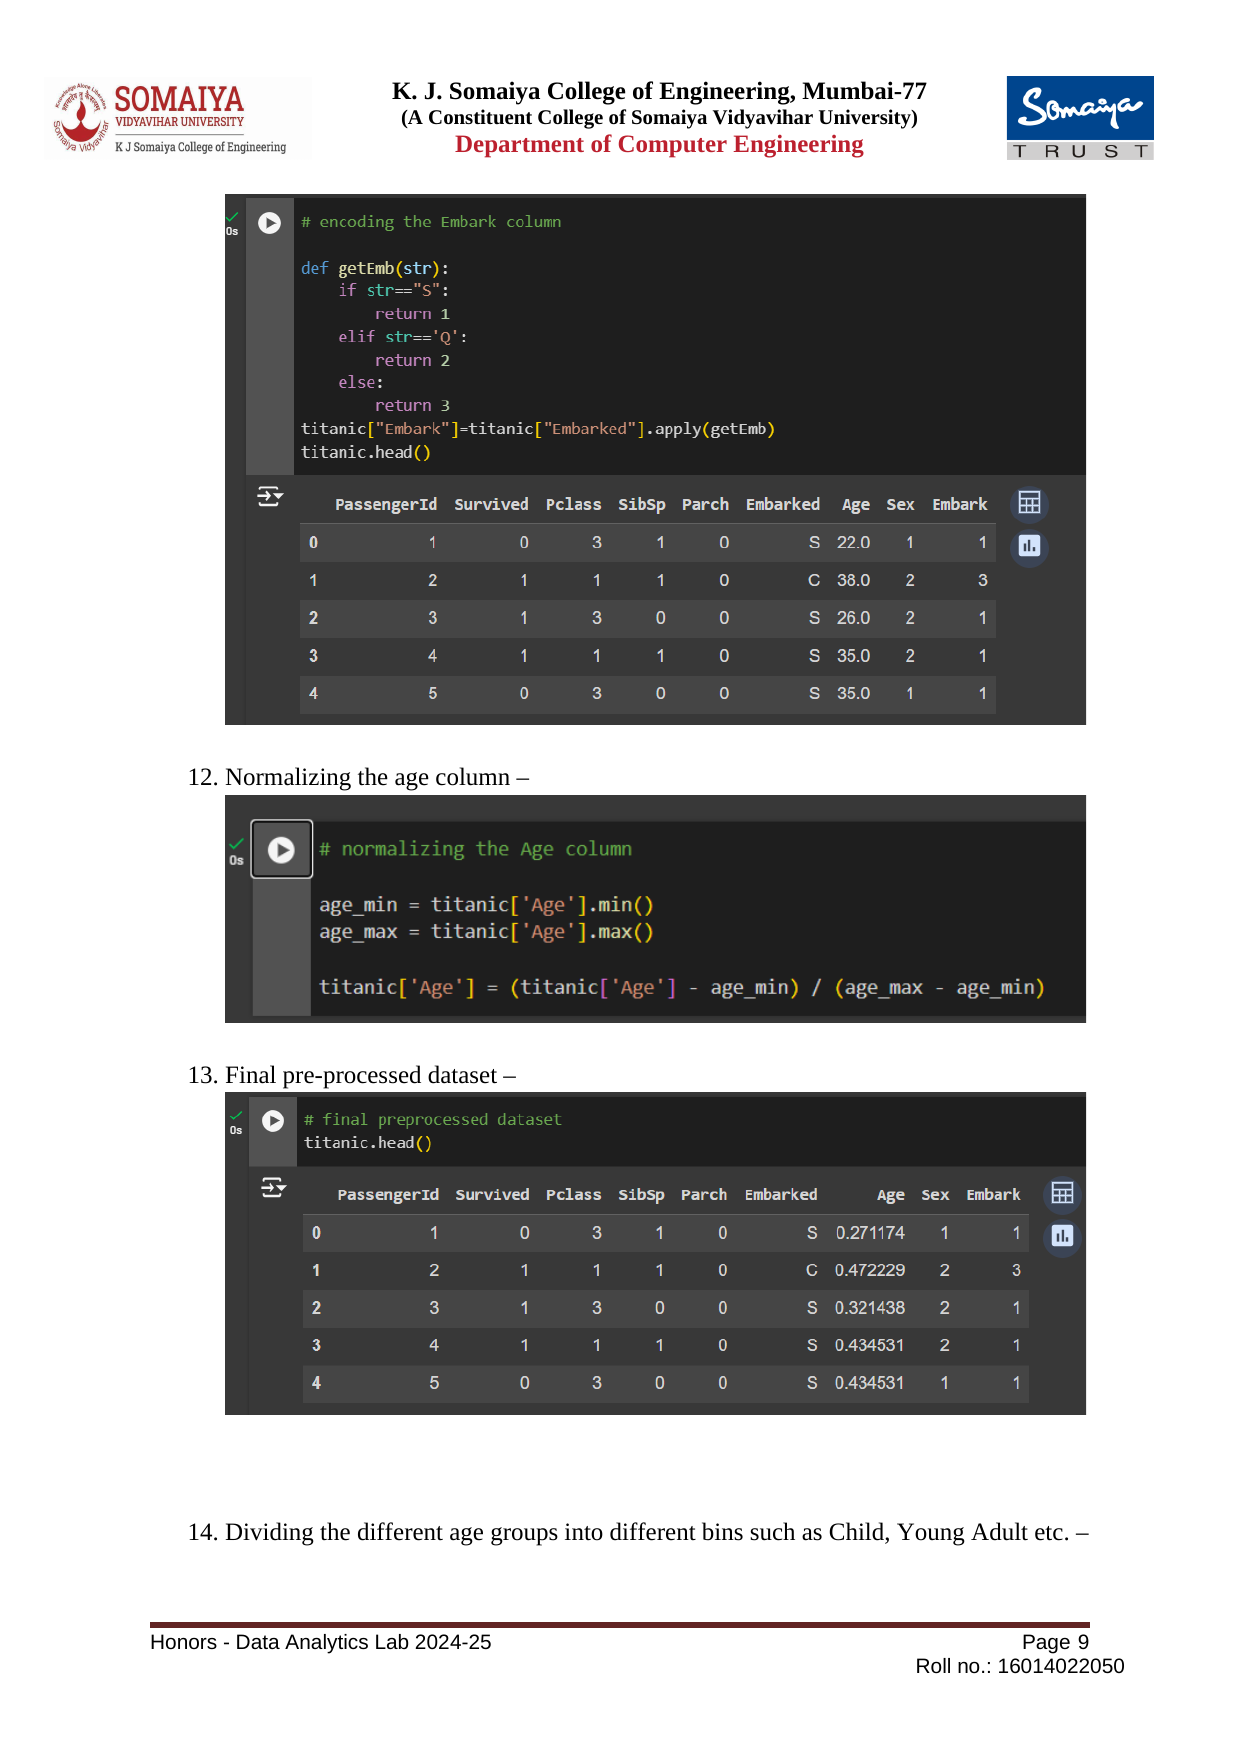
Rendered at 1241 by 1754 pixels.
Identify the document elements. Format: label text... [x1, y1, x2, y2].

picture [225, 1092, 1087, 1415]
list Final pre-processed dataset – [187, 1060, 1090, 1088]
list Normalizing the age column – [187, 762, 1090, 791]
picture [225, 795, 1087, 1023]
list Dividing the different age groups into different bins such as Child, Young Adult etc. – [187, 1517, 1090, 1546]
picture [43, 77, 312, 160]
picture [225, 194, 1087, 725]
picture [1006, 76, 1154, 160]
